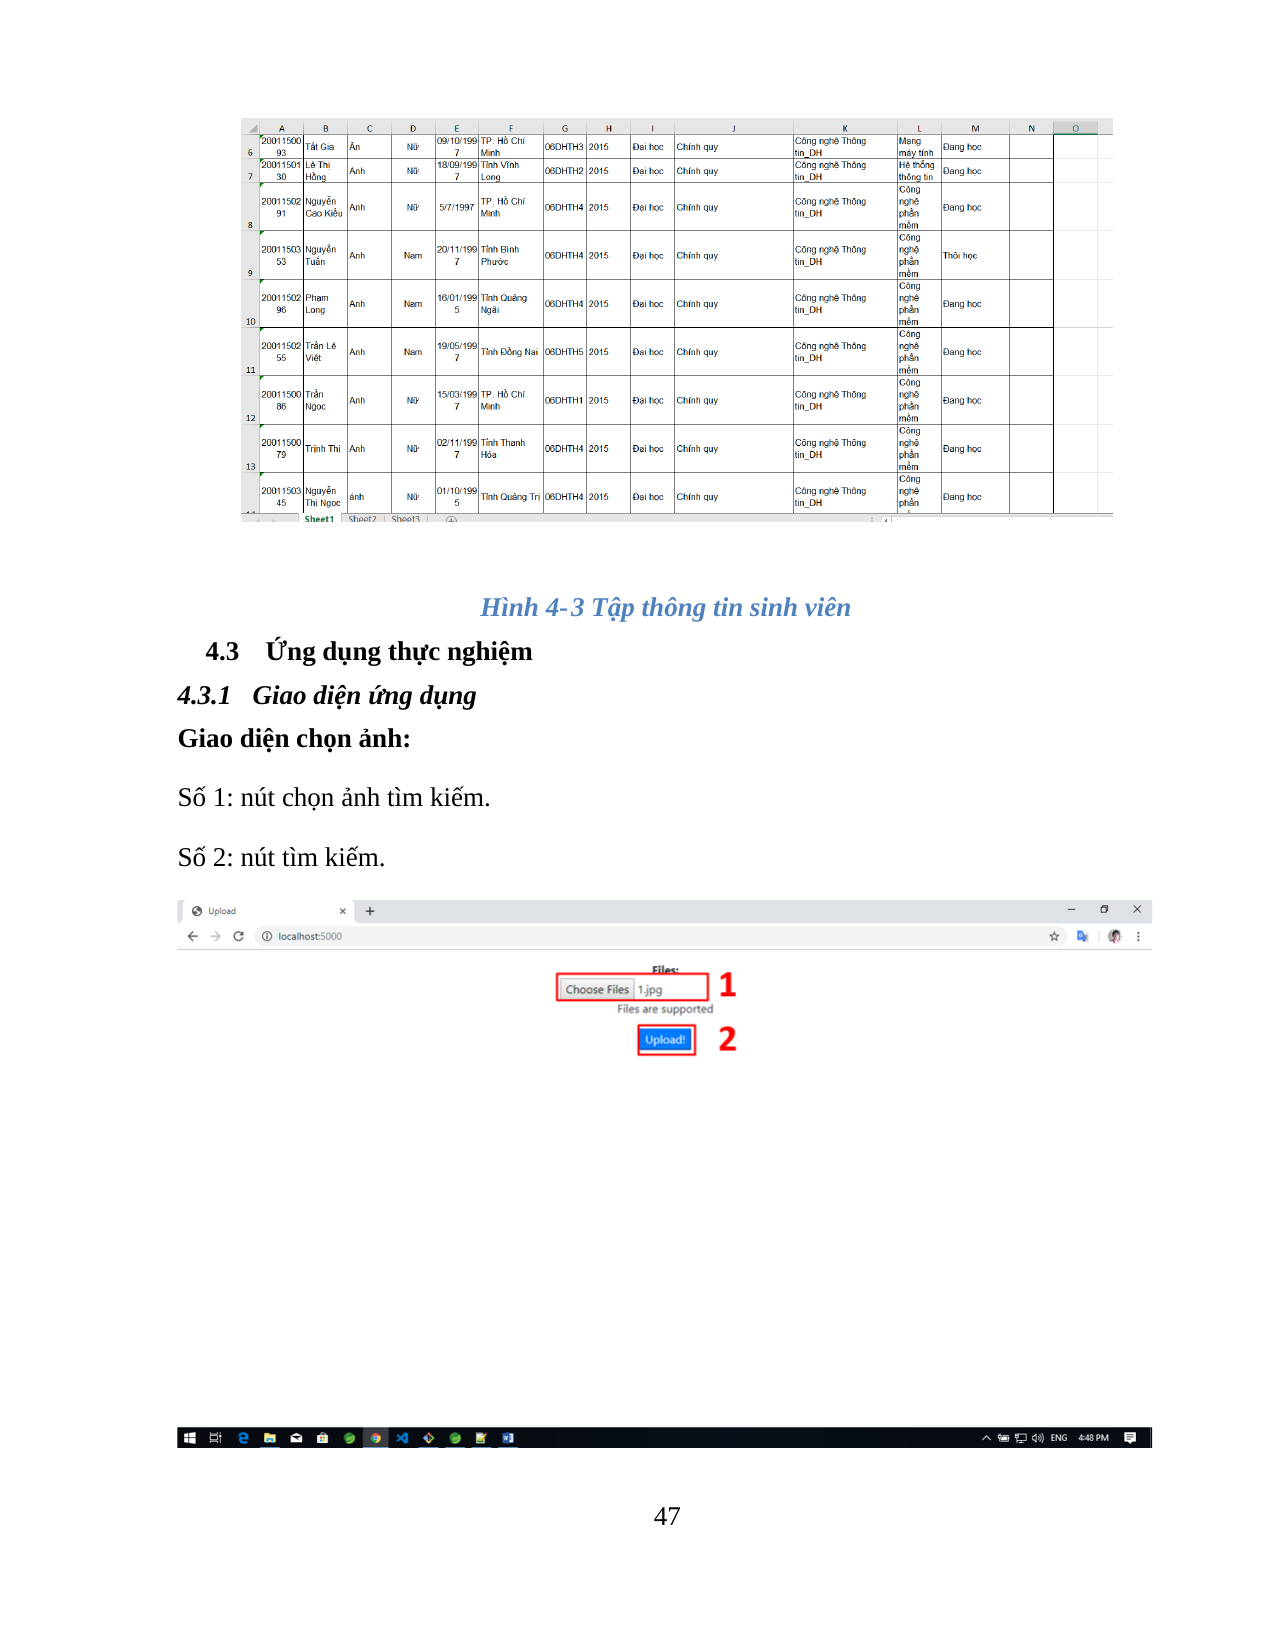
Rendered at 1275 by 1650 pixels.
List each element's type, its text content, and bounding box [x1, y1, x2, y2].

subtitle Ứng dụng thực nghiệm [205, 635, 1157, 666]
picture [177, 900, 1153, 1448]
text Số 1: nút chọn ảnh tìm kiếm. [177, 782, 1157, 813]
picture [241, 118, 1112, 522]
text Số 2: nút tìm kiếm. [177, 841, 1157, 872]
text Giao diện chọn ảnh: [177, 722, 1157, 753]
subtitle Giao diện ứng dụng [177, 679, 1157, 710]
